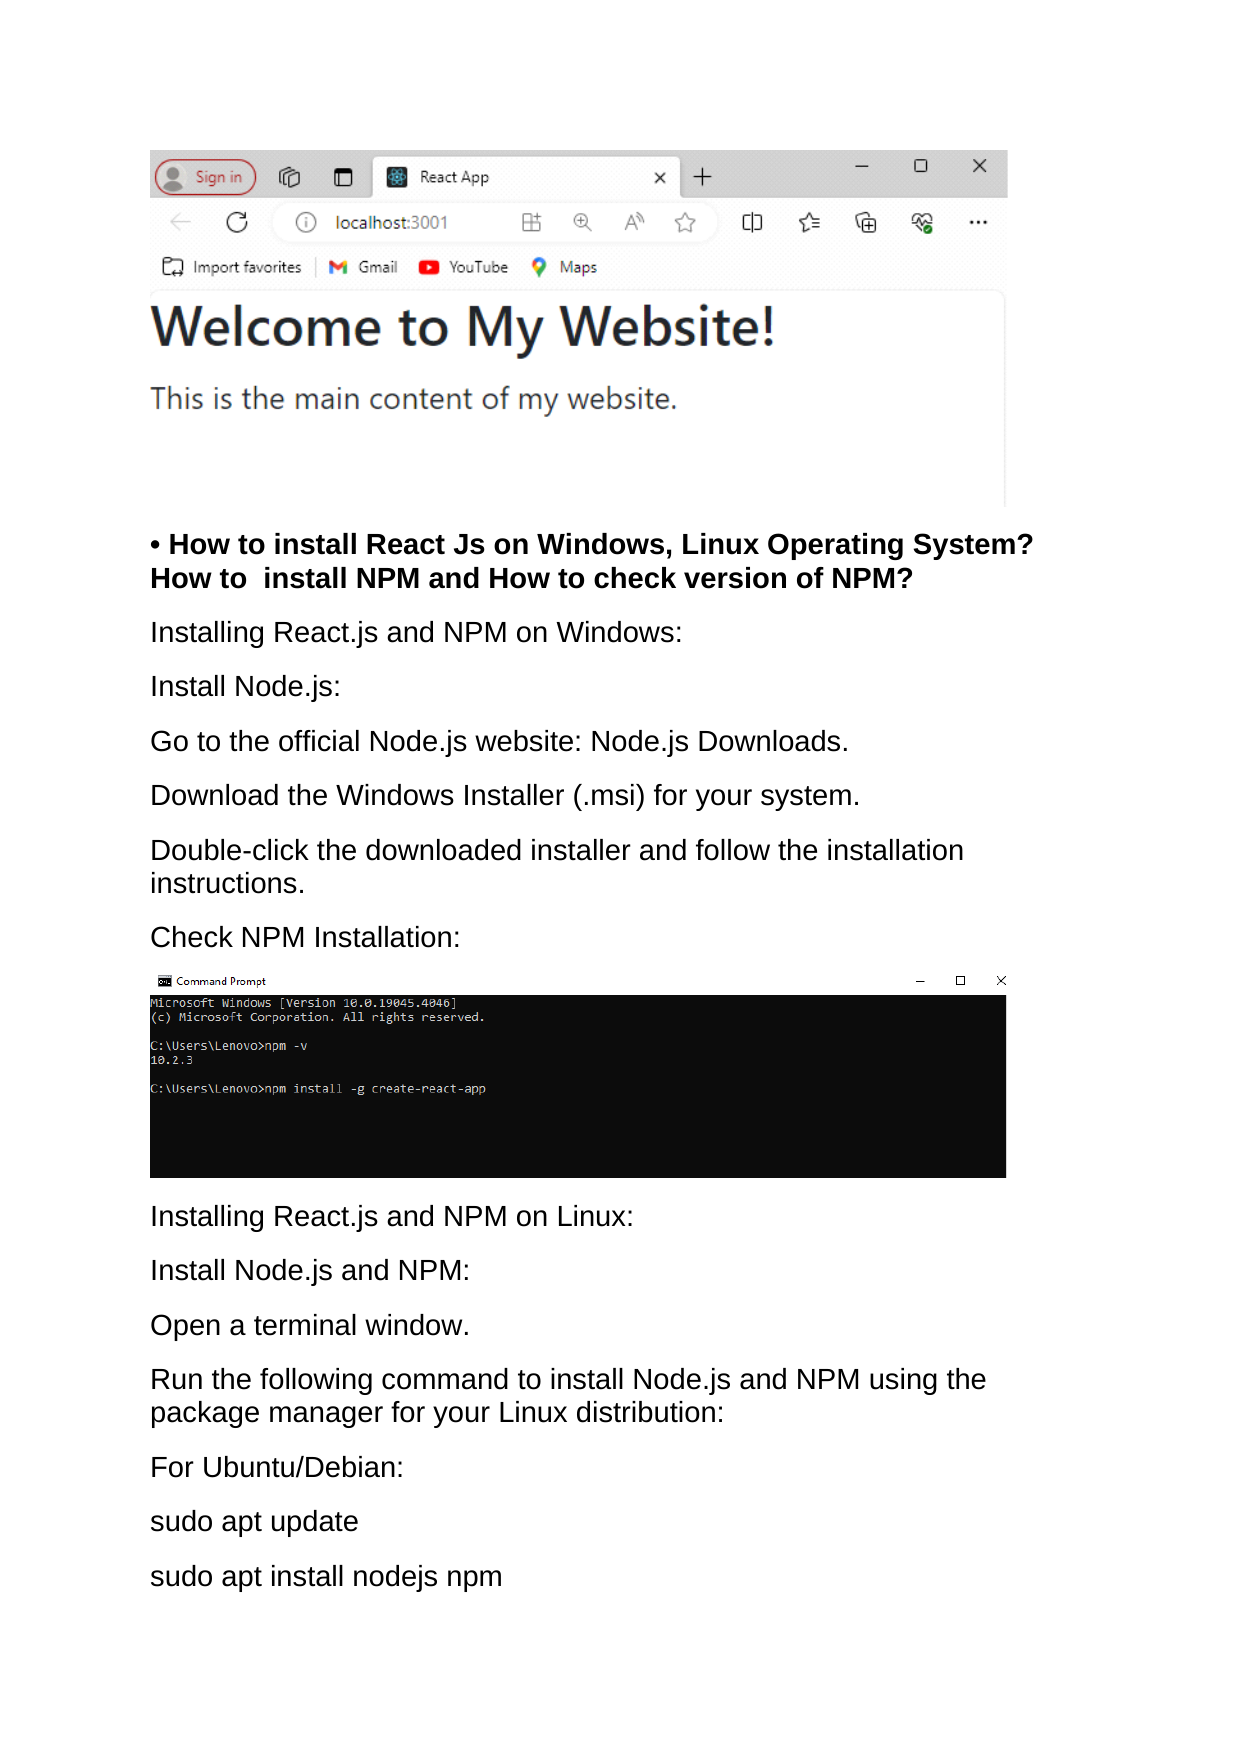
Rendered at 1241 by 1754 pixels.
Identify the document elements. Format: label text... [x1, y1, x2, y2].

picture [150, 150, 1008, 507]
picture [150, 974, 1007, 1178]
text Installing React.js and NPM on Windows: [150, 615, 1090, 648]
text • How to install React Js on Windows, Linux Operating System? How to install NPM and How to check version of NPM? [150, 527, 1090, 594]
text Run the following command to install Node.js and NPM using the package manager for your Linux distribution: [150, 1362, 1090, 1429]
text Install Node.js and NPM: [150, 1253, 1090, 1287]
text sudo apt update [150, 1504, 1090, 1538]
text Double-click the downloaded installer and follow the installation instructions. [150, 832, 1090, 899]
text Go to the official Node.js website: Node.js Downloads. [150, 724, 1090, 757]
text Download the Windows Installer (.msi) for your system. [150, 778, 1090, 812]
text sudo apt install nodejs npm [150, 1558, 1090, 1592]
text For Ubuntu/Debian: [150, 1450, 1090, 1483]
text Check NPM Installation: [150, 920, 1090, 954]
text Install Node.js: [150, 669, 1090, 703]
text Installing React.js and NPM on Linux: [150, 1199, 1090, 1232]
text Open a terminal window. [150, 1307, 1090, 1341]
